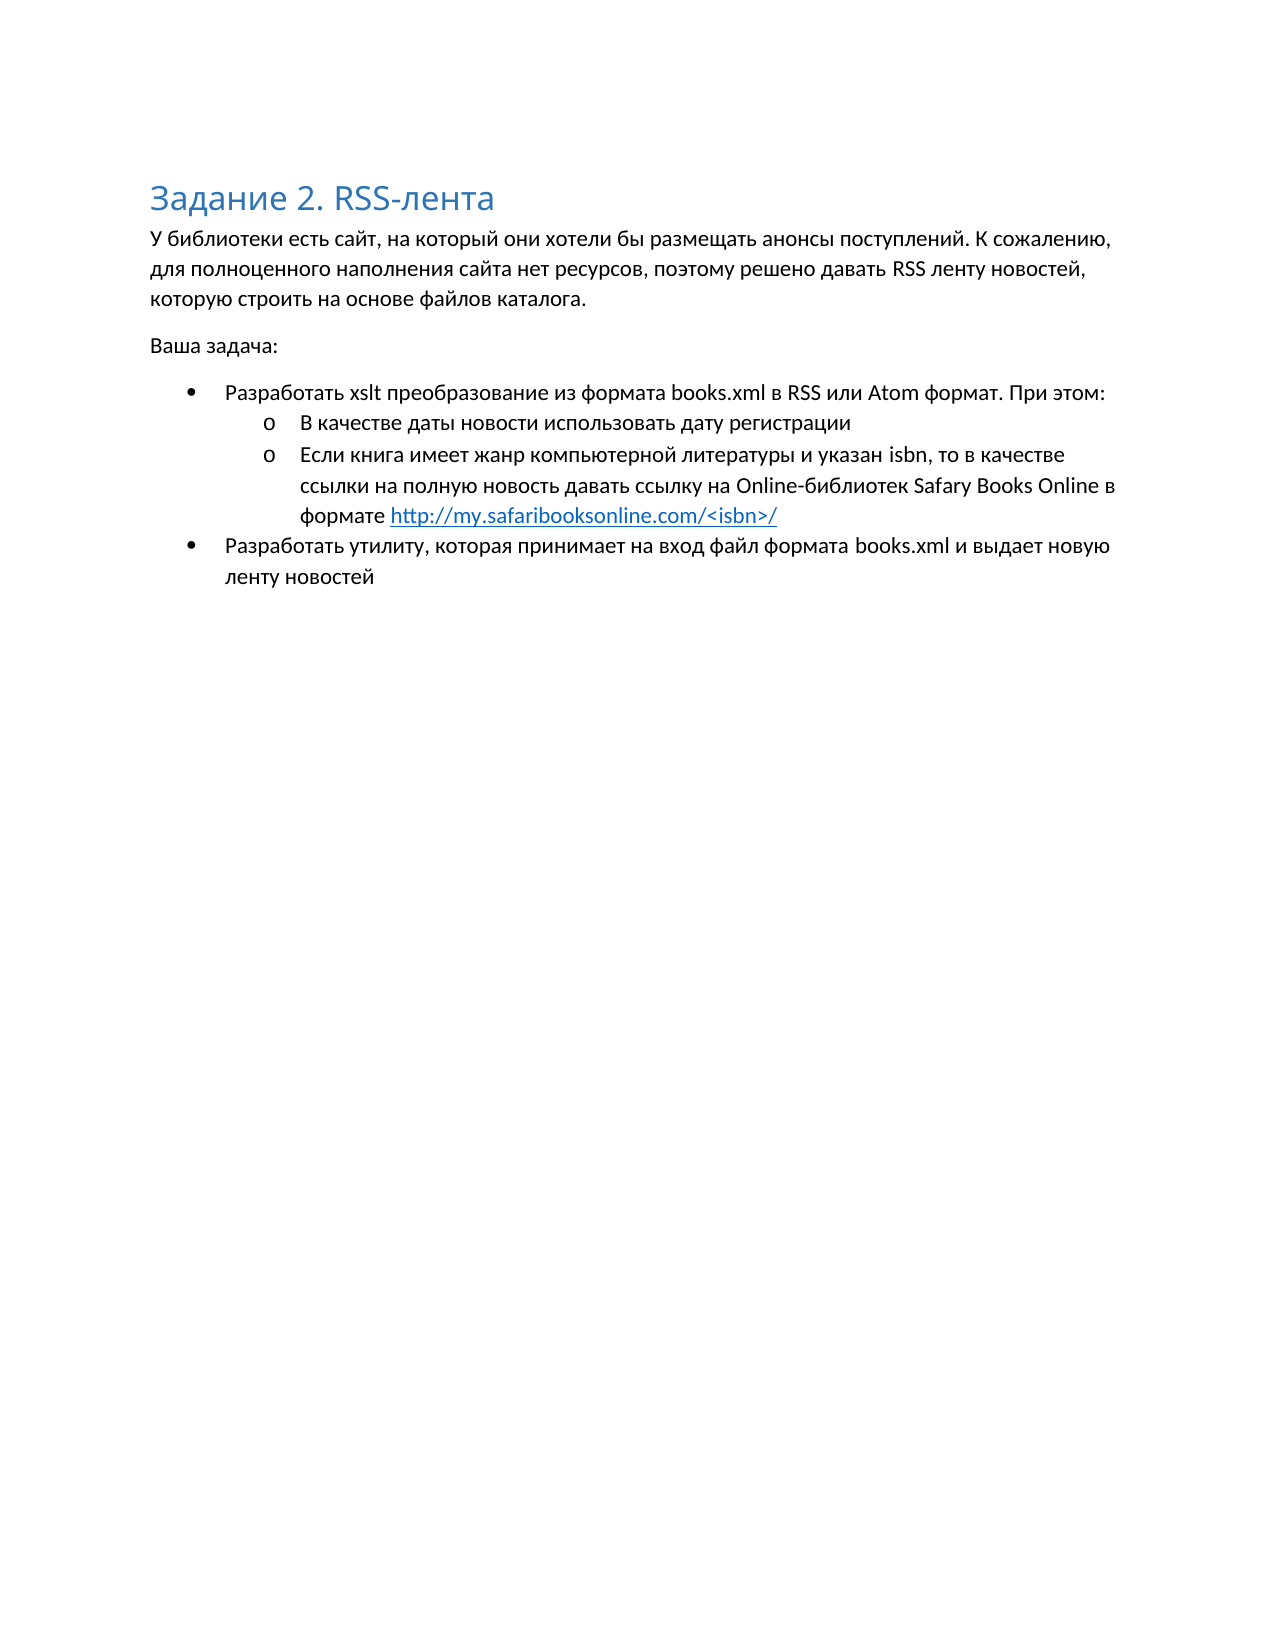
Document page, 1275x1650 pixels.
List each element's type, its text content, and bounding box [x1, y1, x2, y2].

list Разработать утилиту, которая принимает на вход файл формата books.xml и выдает новую ленту новостей [187, 532, 1125, 590]
list Разработать xslt преобразование из формата books.xml в RSS или Atom формат. При этом: [187, 378, 1125, 406]
text Ваша задача: [150, 331, 1125, 359]
list В качестве даты новости использовать дату регистрации [262, 408, 1125, 437]
list Если книга имеет жанр компьютерной литературы и указан isbn, то в качестве ссылки на полную новость давать ссылку на Online-библиотек Safary Books Online в формате http://my.safaribooksonline.com/<isbn>/ [262, 440, 1125, 529]
subtitle Задание 2. RSS-лента [150, 175, 1125, 220]
text У библиотеки есть сайт, на который они хотели бы размещать анонсы поступлений. К сожалению, для полноценного наполнения сайта нет ресурсов, поэтому решено давать RSS ленту новостей, которую строить на основе файлов каталога. [150, 224, 1125, 312]
